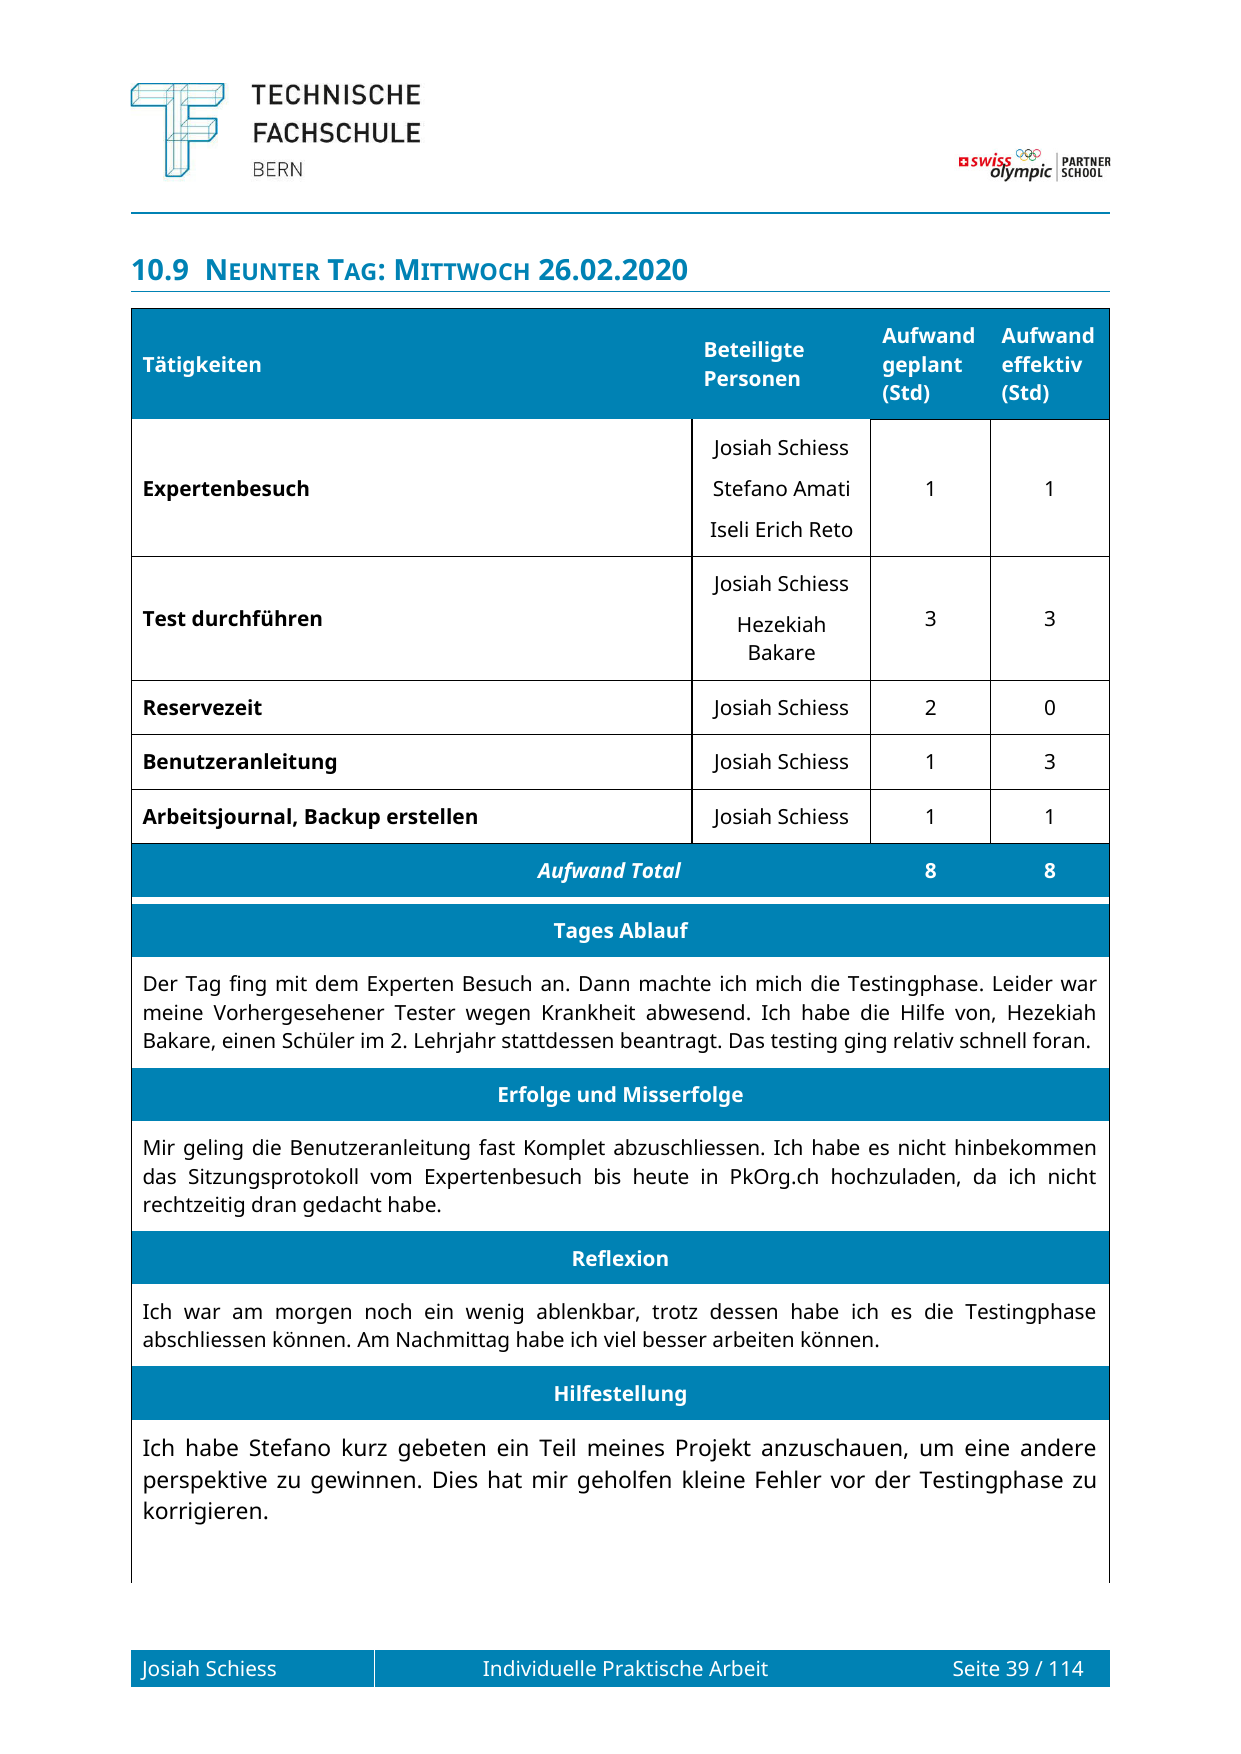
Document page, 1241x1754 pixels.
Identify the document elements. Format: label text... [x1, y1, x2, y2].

table_cell 2 [871, 681, 990, 734]
table_cell Expertenbesuch [132, 419, 691, 556]
table_header Tätigkeiten [132, 309, 692, 419]
table_cell [692, 844, 871, 897]
subtitle Neunter Tag: Mittwoch 26.02.2020 [131, 249, 1110, 291]
table_cell Mir geling die Benutzeranleitung fast Komplet abzuschliessen. Ich habe es nicht hinbekommen das Sitzungsprotokoll vom Expertenbesuch bis heute in PkOrg.ch hochzuladen, da ich nicht rechtzeitig dran gedacht habe. [132, 1121, 1109, 1231]
table_cell Arbeitsjournal, Backup erstellen [132, 790, 691, 843]
table_cell Aufwand Total [132, 844, 692, 897]
table_cell Benutzeranleitung [132, 735, 691, 788]
table_cell 1 [871, 790, 990, 843]
table_cell Reflexion [132, 1231, 1109, 1284]
table_cell 1 [871, 735, 990, 788]
table_cell Erfolge und Misserfolge [132, 1068, 1109, 1121]
table_cell Josiah Schiess [693, 681, 870, 734]
table_header Aufwand effektiv (Std) [990, 309, 1109, 419]
table_cell 0 [991, 681, 1109, 734]
table_cell 8 [871, 844, 990, 897]
table_header Beteiligte Personen [692, 309, 871, 419]
table_cell Reservezeit [132, 681, 691, 734]
table_cell 3 [991, 557, 1109, 679]
table_cell Ich habe Stefano kurz gebeten ein Teil meines Projekt anzuschauen, um eine andere perspektive zu gewinnen. Dies hat mir geholfen kleine Fehler vor der Testingphase zu korrigieren. [132, 1420, 1109, 1582]
table_cell Josiah Schiess [693, 790, 870, 843]
picture [130, 83, 1111, 210]
table_cell Tages Ablauf [132, 904, 1109, 957]
table_cell Josiah Schiess Hezekiah Bakare [693, 557, 870, 679]
table_header Aufwand geplant (Std) [871, 309, 990, 419]
table_cell 3 [871, 557, 990, 679]
table_cell Josiah Schiess [693, 735, 870, 788]
table_cell 1 [871, 420, 990, 556]
table_cell 1 [991, 420, 1109, 556]
table_cell Ich war am morgen noch ein wenig ablenkbar, trotz dessen habe ich es die Testingphase abschliessen können. Am Nachmittag habe ich viel besser arbeiten können. [132, 1285, 1109, 1366]
table_cell Der Tag fing mit dem Experten Besuch an. Dann machte ich mich die Testingphase. Leider war meine Vorhergesehener Tester wegen Krankheit abwesend. Ich habe die Hilfe von, Hezekiah Bakare, einen Schüler im 2. Lehrjahr stattdessen beantragt. Das testing ging relativ schnell foran. [132, 957, 1109, 1067]
table_cell 8 [990, 844, 1109, 897]
table_cell 1 [991, 790, 1109, 843]
table_cell Test durchführen [132, 557, 691, 679]
table_cell Josiah Schiess Stefano Amati Iseli Erich Reto [693, 419, 870, 556]
table_cell 3 [991, 735, 1109, 788]
table_cell Hilfestellung [132, 1366, 1109, 1420]
